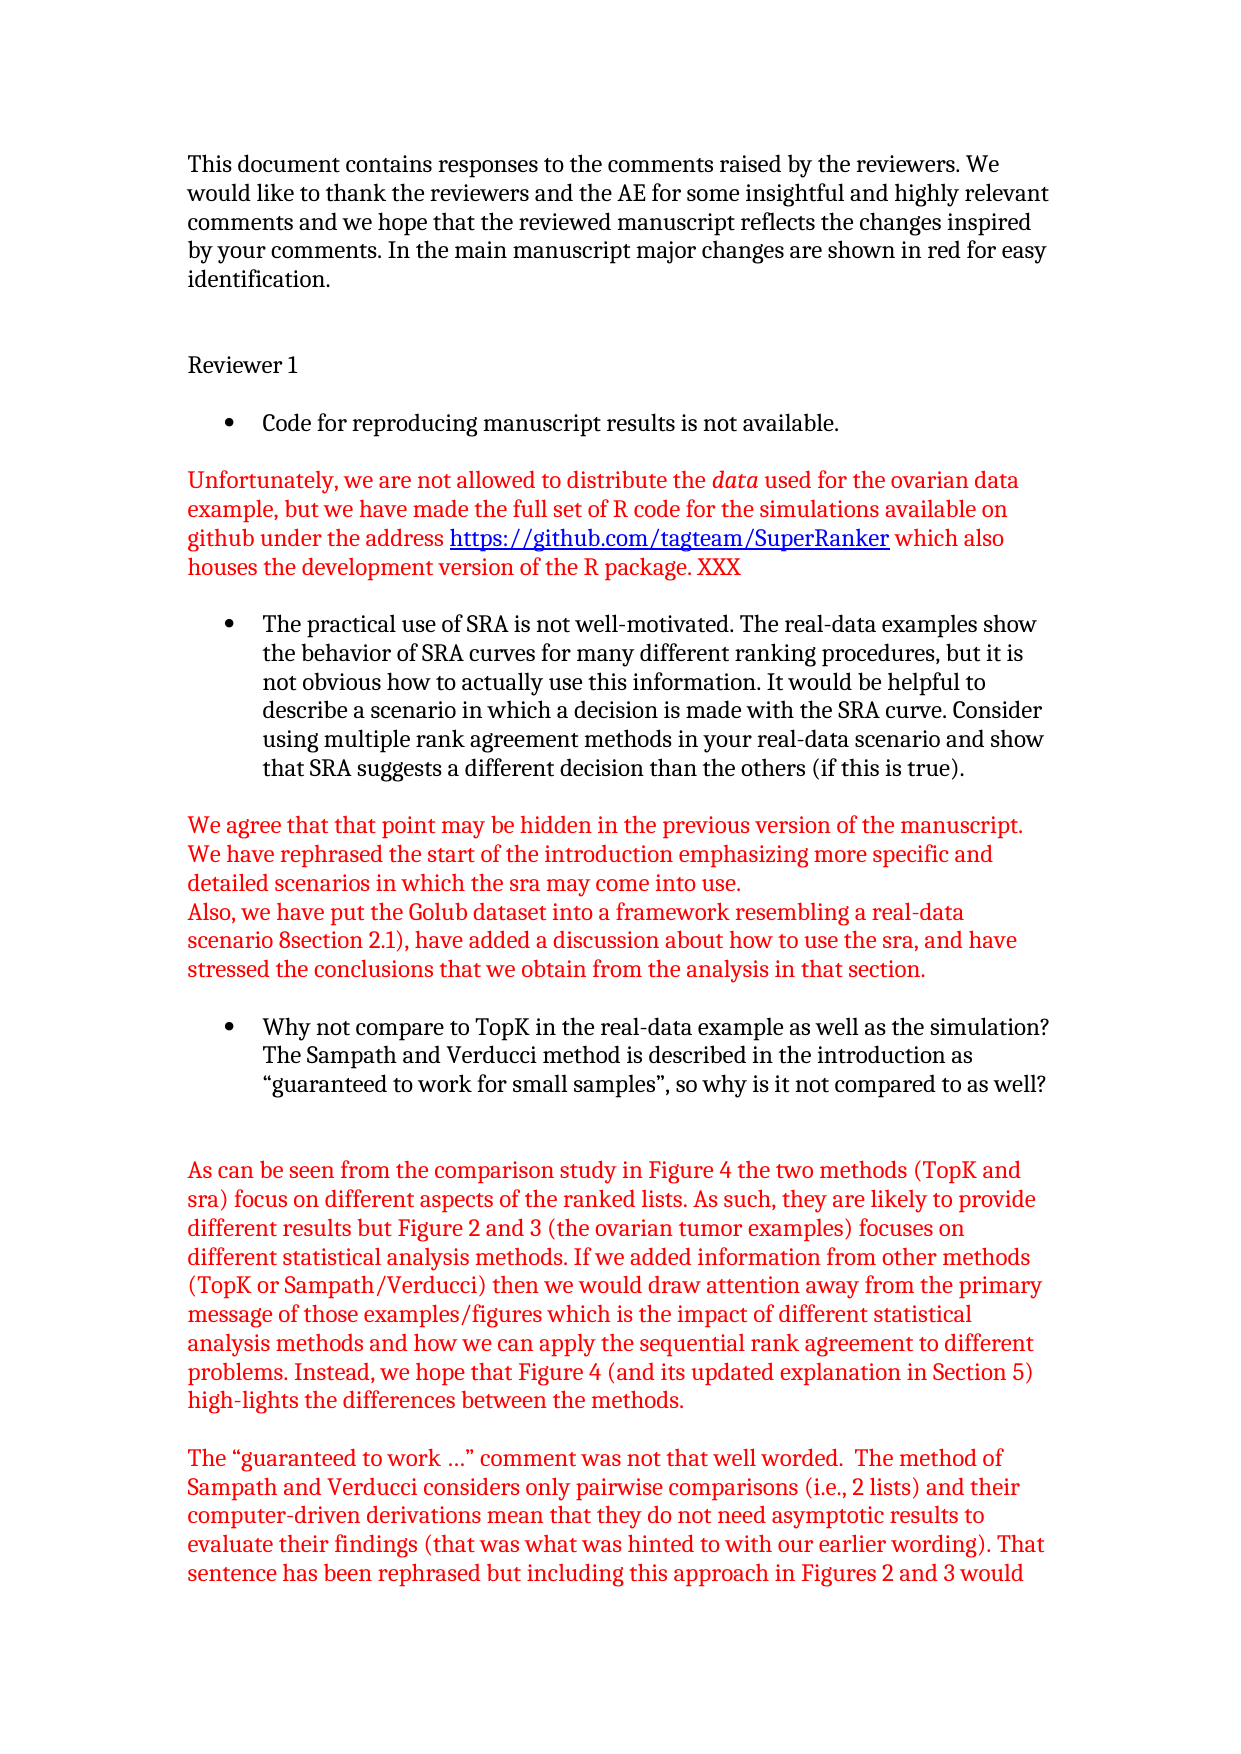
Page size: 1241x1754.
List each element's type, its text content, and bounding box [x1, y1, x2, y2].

text We agree that that point may be hidden in the previous version of the manuscript. We have rephrased the start of the introduction emphasizing more specific and detailed scenarios in which the sra may come into use. [187, 811, 1053, 897]
text Reviewer 1 [187, 351, 1053, 380]
list Code for reproducing manuscript results is not available. [225, 409, 1053, 437]
text This document contains responses to the comments raised by the reviewers. We would like to thank the reviewers and the AE for some insightful and highly relevant comments and we hope that the reviewed manuscript reflects the changes inspired by your comments. In the main manuscript major changes are shown in red for easy identification. [187, 150, 1053, 294]
list Why not compare to TopK in the real-data example as well as the simulation? The Sampath and Verducci method is described in the introduction as “guaranteed to work for small samples”, so why is it not compared to as well? [225, 1012, 1053, 1127]
text As can be seen from the comparison study in Figure 4 the two methods (TopK and sra) focus on different aspects of the ranked lists. As such, they are likely to provide different results but Figure 2 and 3 (the ovarian tumor examples) focuses on different statistical analysis methods. If we added information from other methods (TopK or Sampath/Verducci) then we would draw attention away from the primary message of those examples/figures which is the impact of different statistical analysis methods and how we can apply the sequential rank agreement to different problems. Instead, we hope that Figure 4 (and its updated explanation in Section 5) high-lights the differences between the methods. [187, 1156, 1053, 1415]
text Unfortunately, we are not allowed to distribute the data used for the ovarian data example, but we have made the full set of R code for the simulations available on github under the address https://github.com/tagteam/SuperRanker which also houses the development version of the R package. XXX [187, 466, 1053, 581]
text Also, we have put the Golub dataset into a framework resembling a real-data scenario 8section 2.1), have added a discussion about how to use the sra, and have stressed the conclusions that we obtain from the analysis in that section. [187, 897, 1053, 984]
list The practical use of SRA is not well-motivated. The real-data examples show the behavior of SRA curves for many different ranking procedures, but it is not obvious how to actually use this information. It would be helpful to describe a scenario in which a decision is made with the SRA curve. Consider using multiple rank agreement methods in your real-data scenario and show that SRA suggests a different decision than the others (if this is true). [225, 610, 1053, 782]
